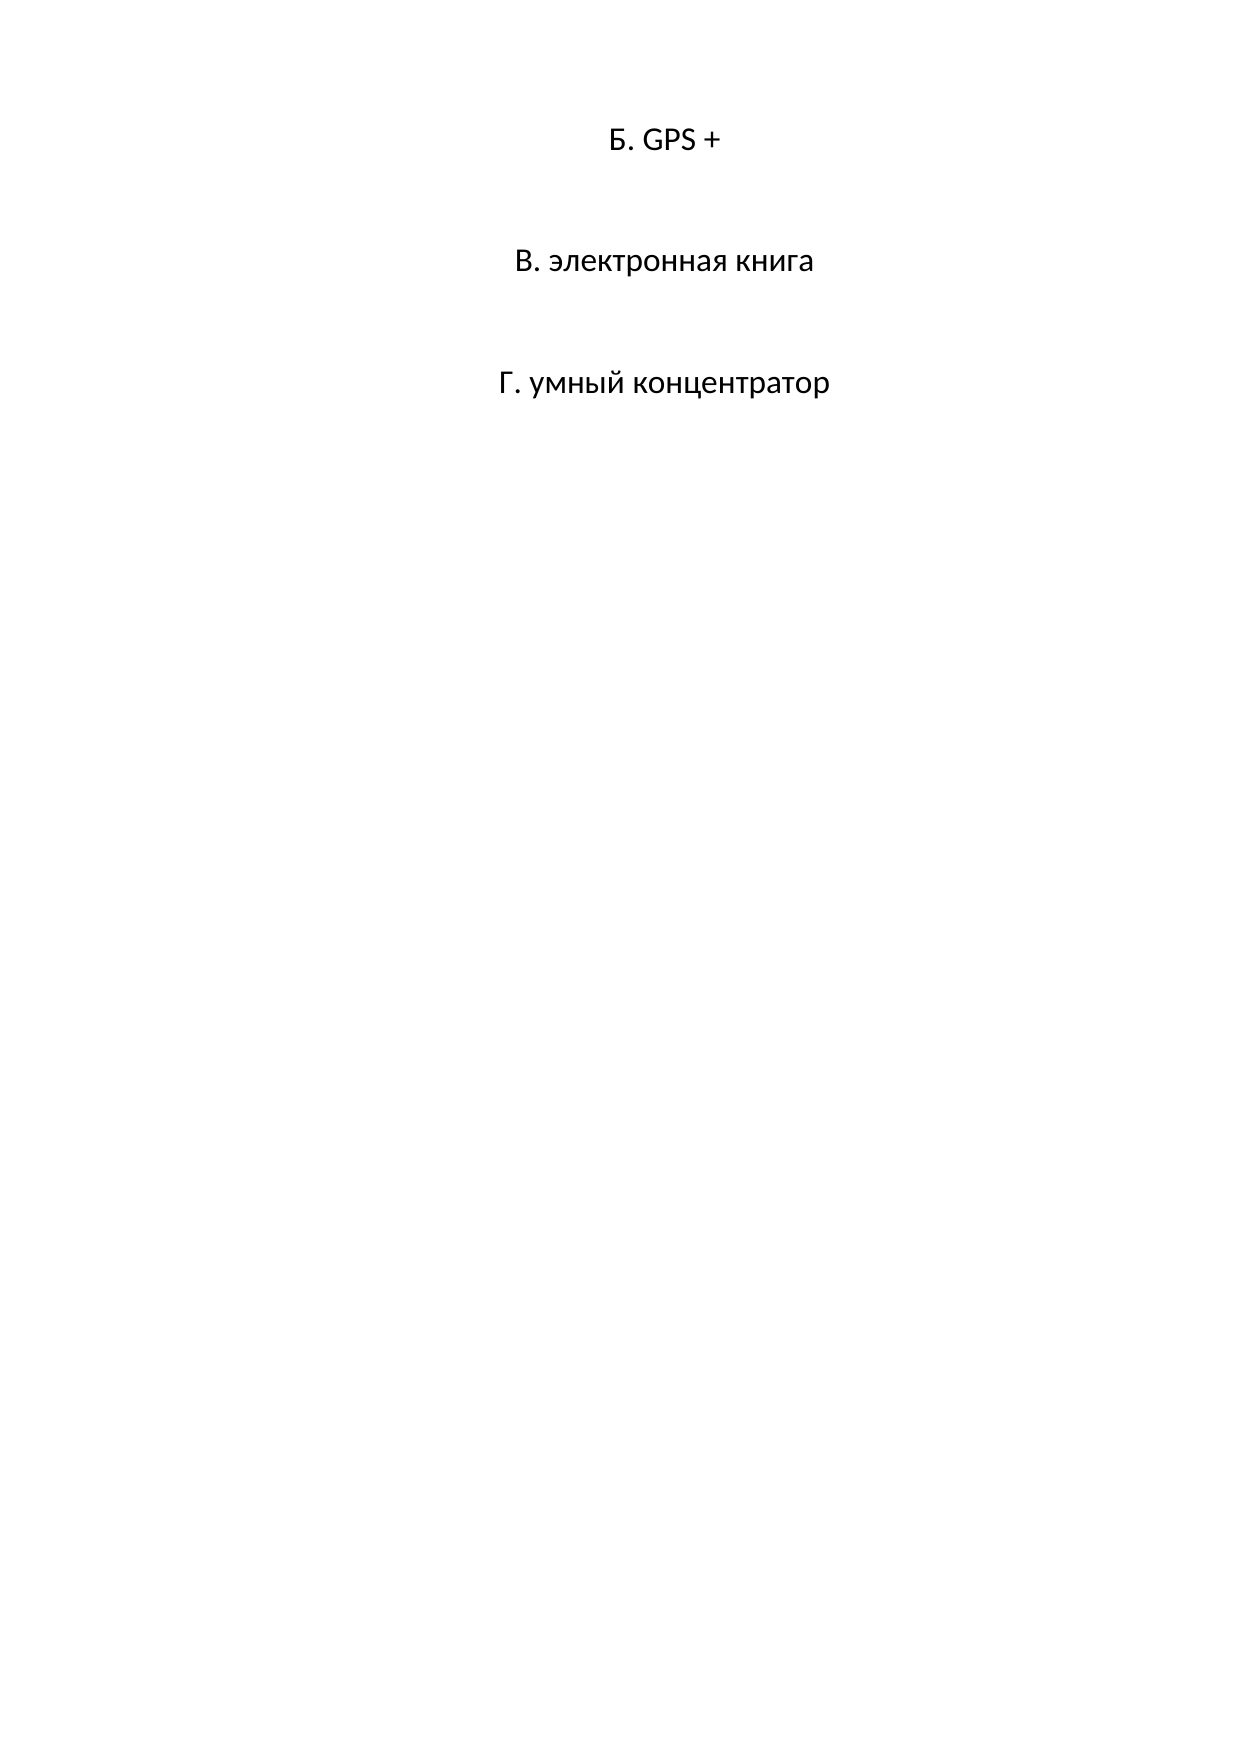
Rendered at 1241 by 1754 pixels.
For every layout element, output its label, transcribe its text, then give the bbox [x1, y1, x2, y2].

text В. электронная книга [177, 239, 1152, 280]
text Г. умный концентратор [177, 361, 1152, 401]
text Б. GPS + [177, 118, 1152, 159]
